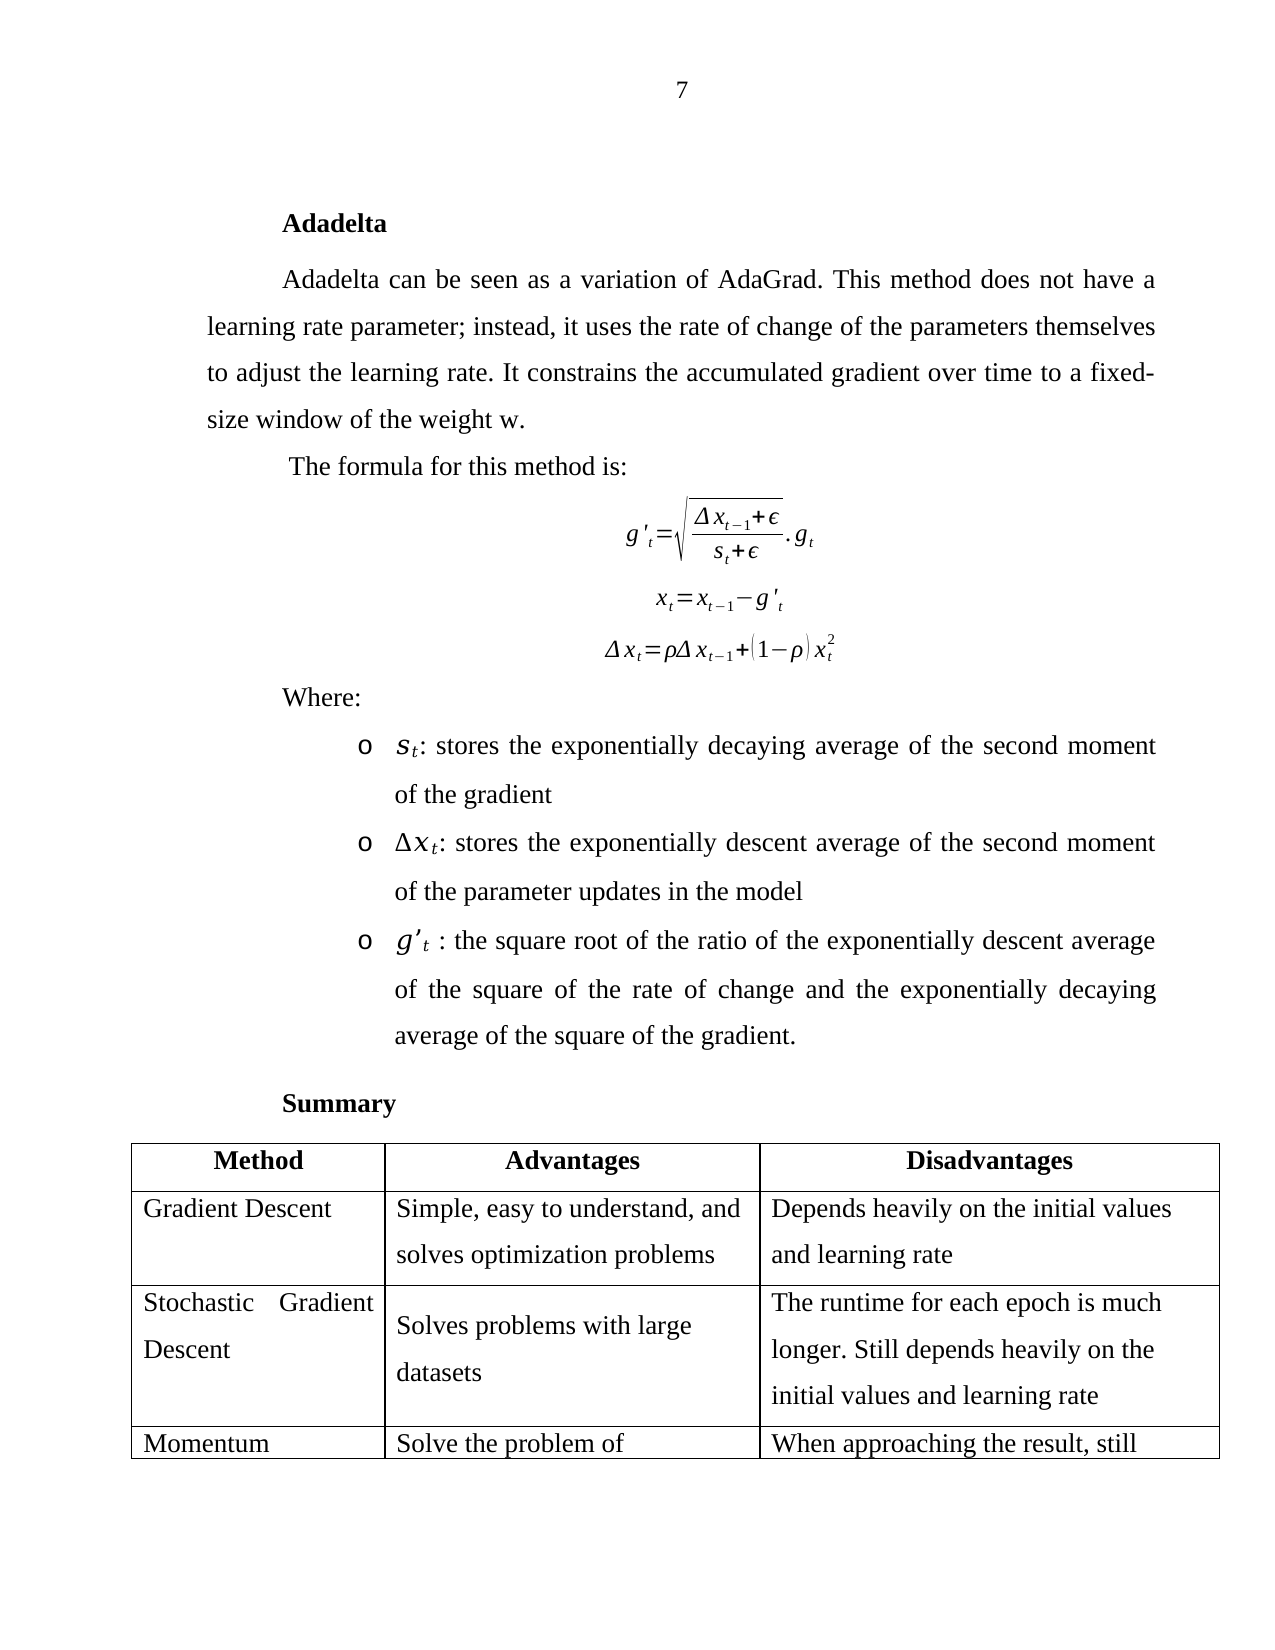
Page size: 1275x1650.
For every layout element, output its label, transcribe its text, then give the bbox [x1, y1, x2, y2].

table_header Advantages [386, 1144, 759, 1191]
list 𝑔’𝑡 : the square root of the ratio of the exponentially descent average of the square of the rate of change and the exponentially decaying average of the square of the gradient. [357, 922, 1157, 1051]
table_cell Depends heavily on the initial values and learning rate [761, 1192, 1219, 1285]
text Where: [207, 681, 1157, 712]
text Adadelta can be seen as a variation of AdaGrad. This method does not have a learning rate parameter; instead, it uses the rate of change of the parameters themselves to adjust the learning rate. It constrains the accumulated gradient over time to a fixed-size window of the weight w. [207, 263, 1157, 434]
subtitle Summary [207, 1087, 1157, 1118]
text The formula for this method is: [207, 449, 1157, 481]
table_cell Gradient Descent [132, 1192, 384, 1285]
table_cell Stochastic Gradient Descent [132, 1286, 384, 1426]
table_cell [761, 1427, 1219, 1458]
table_cell Momentum [132, 1427, 384, 1458]
table_cell Solves problems with large datasets [386, 1286, 759, 1426]
subtitle Adadelta [207, 207, 1157, 238]
table_cell The runtime for each epoch is much longer. Still depends heavily on the initial values and learning rate [761, 1286, 1219, 1426]
list 𝑠𝑡: stores the exponentially decaying average of the second moment of the gradient [357, 728, 1157, 809]
list Δ𝑥𝑡: stores the exponentially descent average of the second moment of the parameter updates in the model [357, 825, 1157, 907]
table_header Method [132, 1144, 384, 1191]
table_cell Simple, easy to understand, and solves optimization problems [386, 1192, 759, 1285]
table_header Disadvantages [761, 1144, 1219, 1191]
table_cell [386, 1427, 759, 1458]
